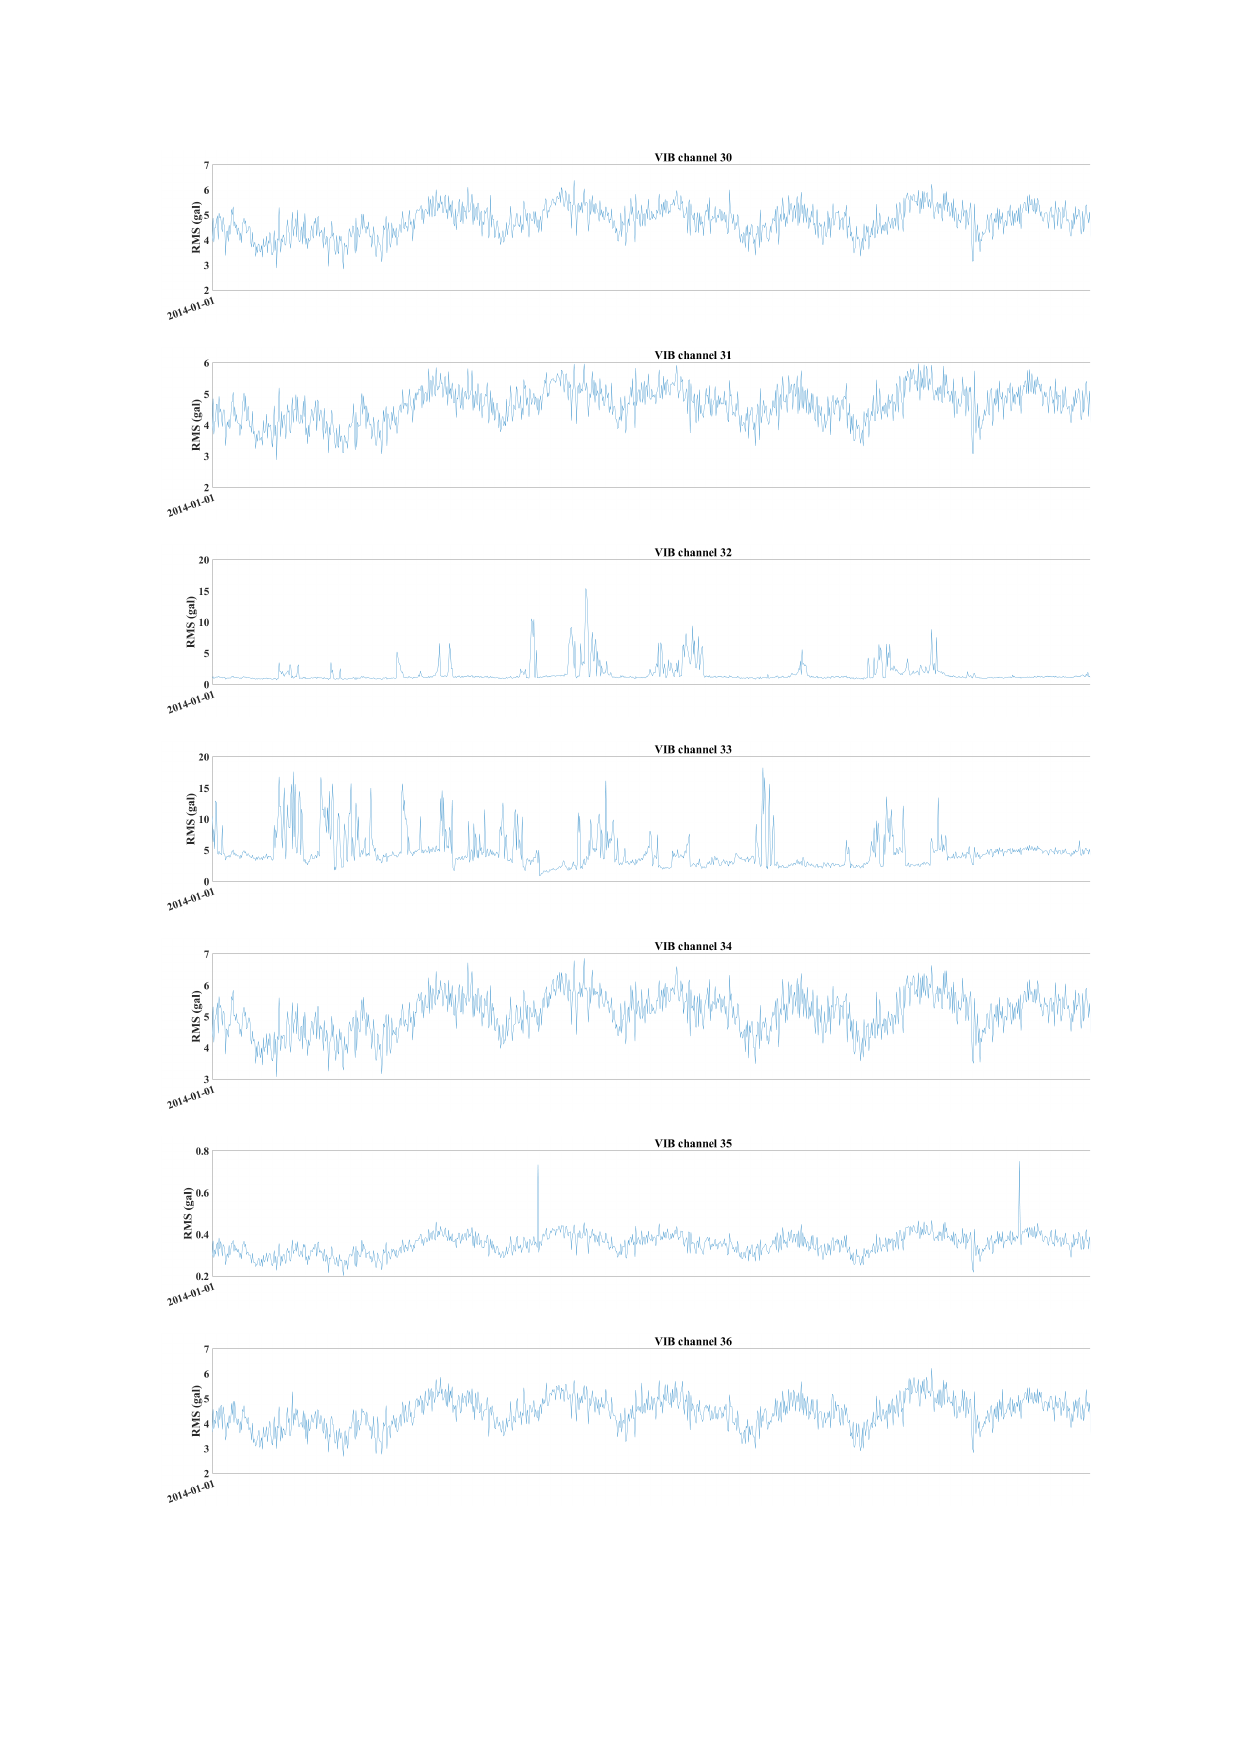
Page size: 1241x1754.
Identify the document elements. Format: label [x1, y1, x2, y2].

picture [161, 1333, 1091, 1506]
table_cell [150, 939, 1090, 1136]
table_cell [150, 1333, 1090, 1530]
table_cell [150, 1136, 1090, 1333]
picture [161, 1136, 1091, 1309]
picture [161, 938, 1091, 1112]
picture [161, 544, 1091, 717]
table_cell [150, 150, 1090, 347]
picture [161, 347, 1091, 520]
table_cell [150, 347, 1090, 544]
table_cell [150, 544, 1090, 742]
picture [161, 150, 1091, 323]
picture [161, 741, 1091, 914]
table_cell [150, 742, 1090, 939]
